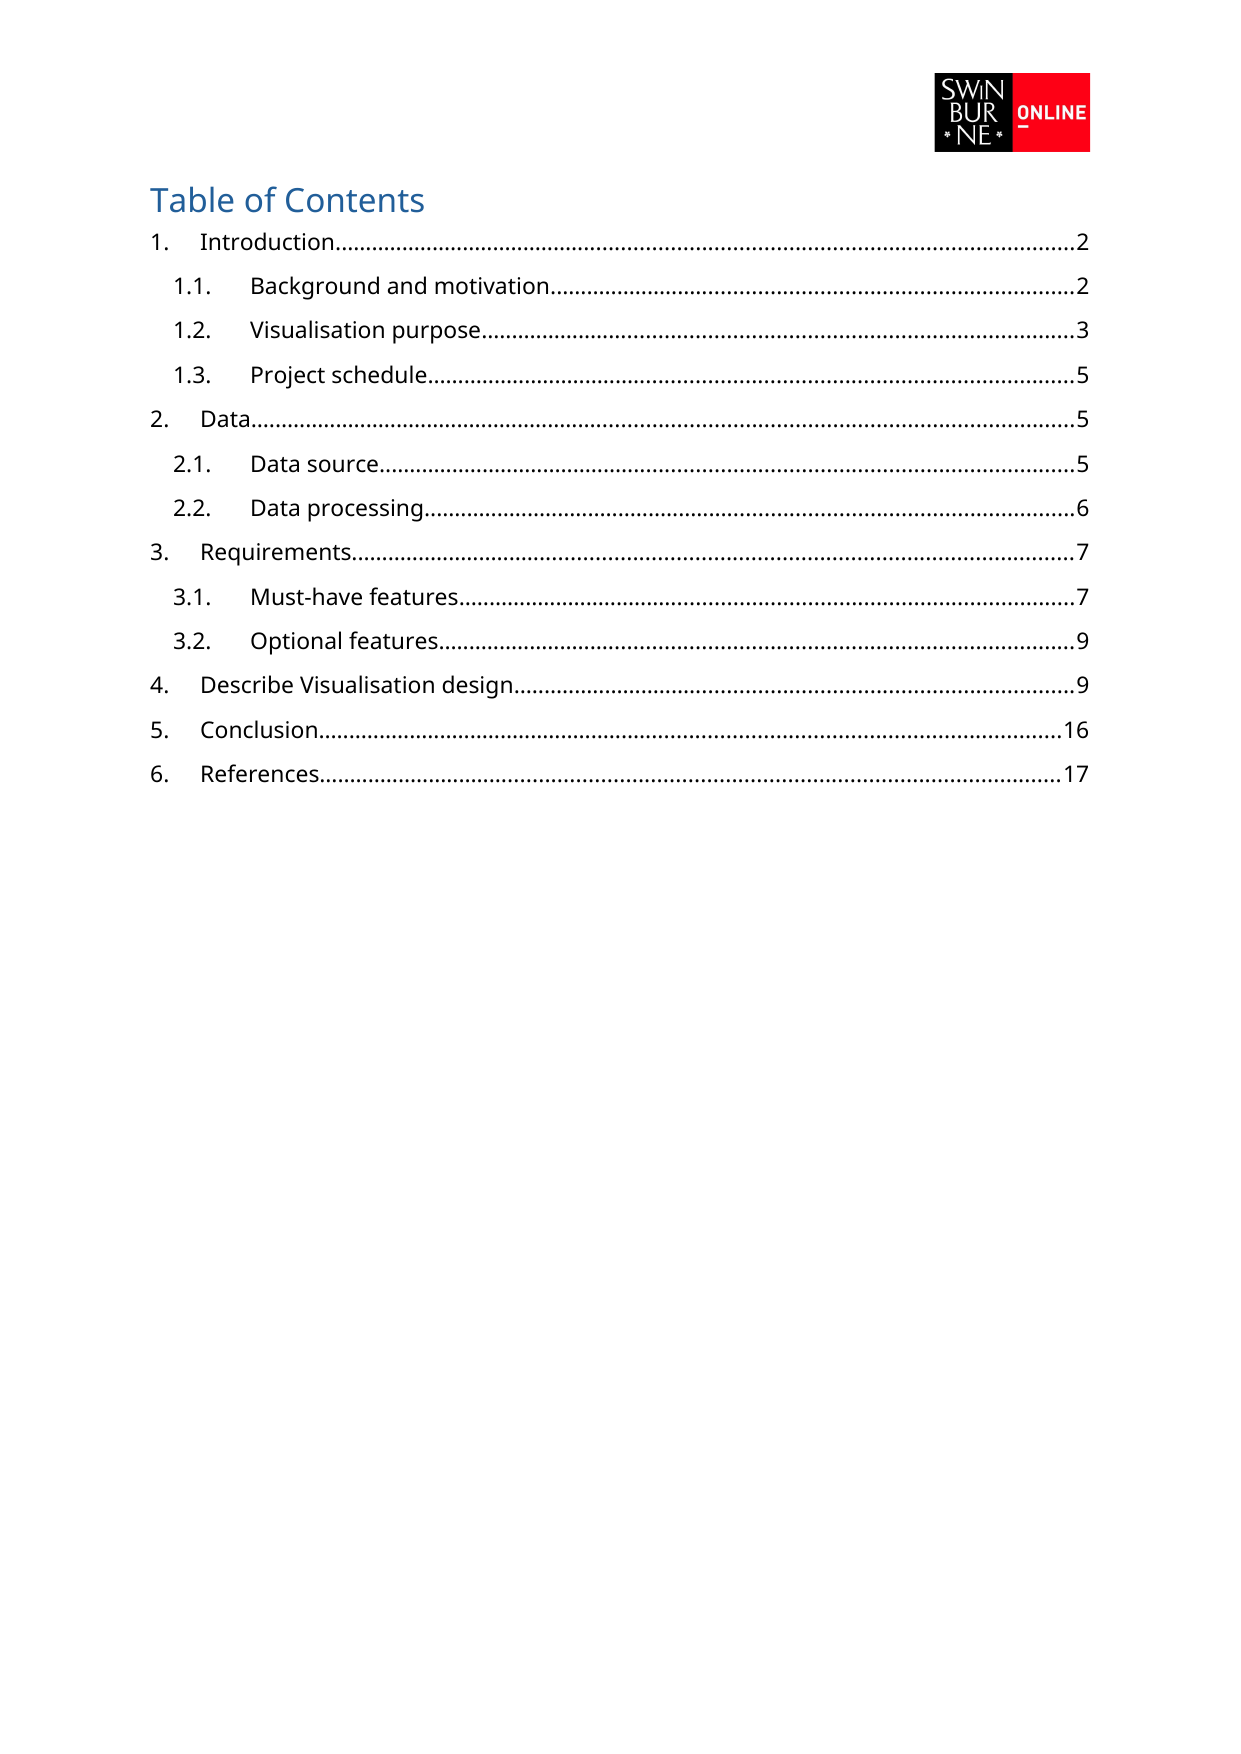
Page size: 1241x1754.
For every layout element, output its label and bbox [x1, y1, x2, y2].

picture [934, 73, 1091, 152]
